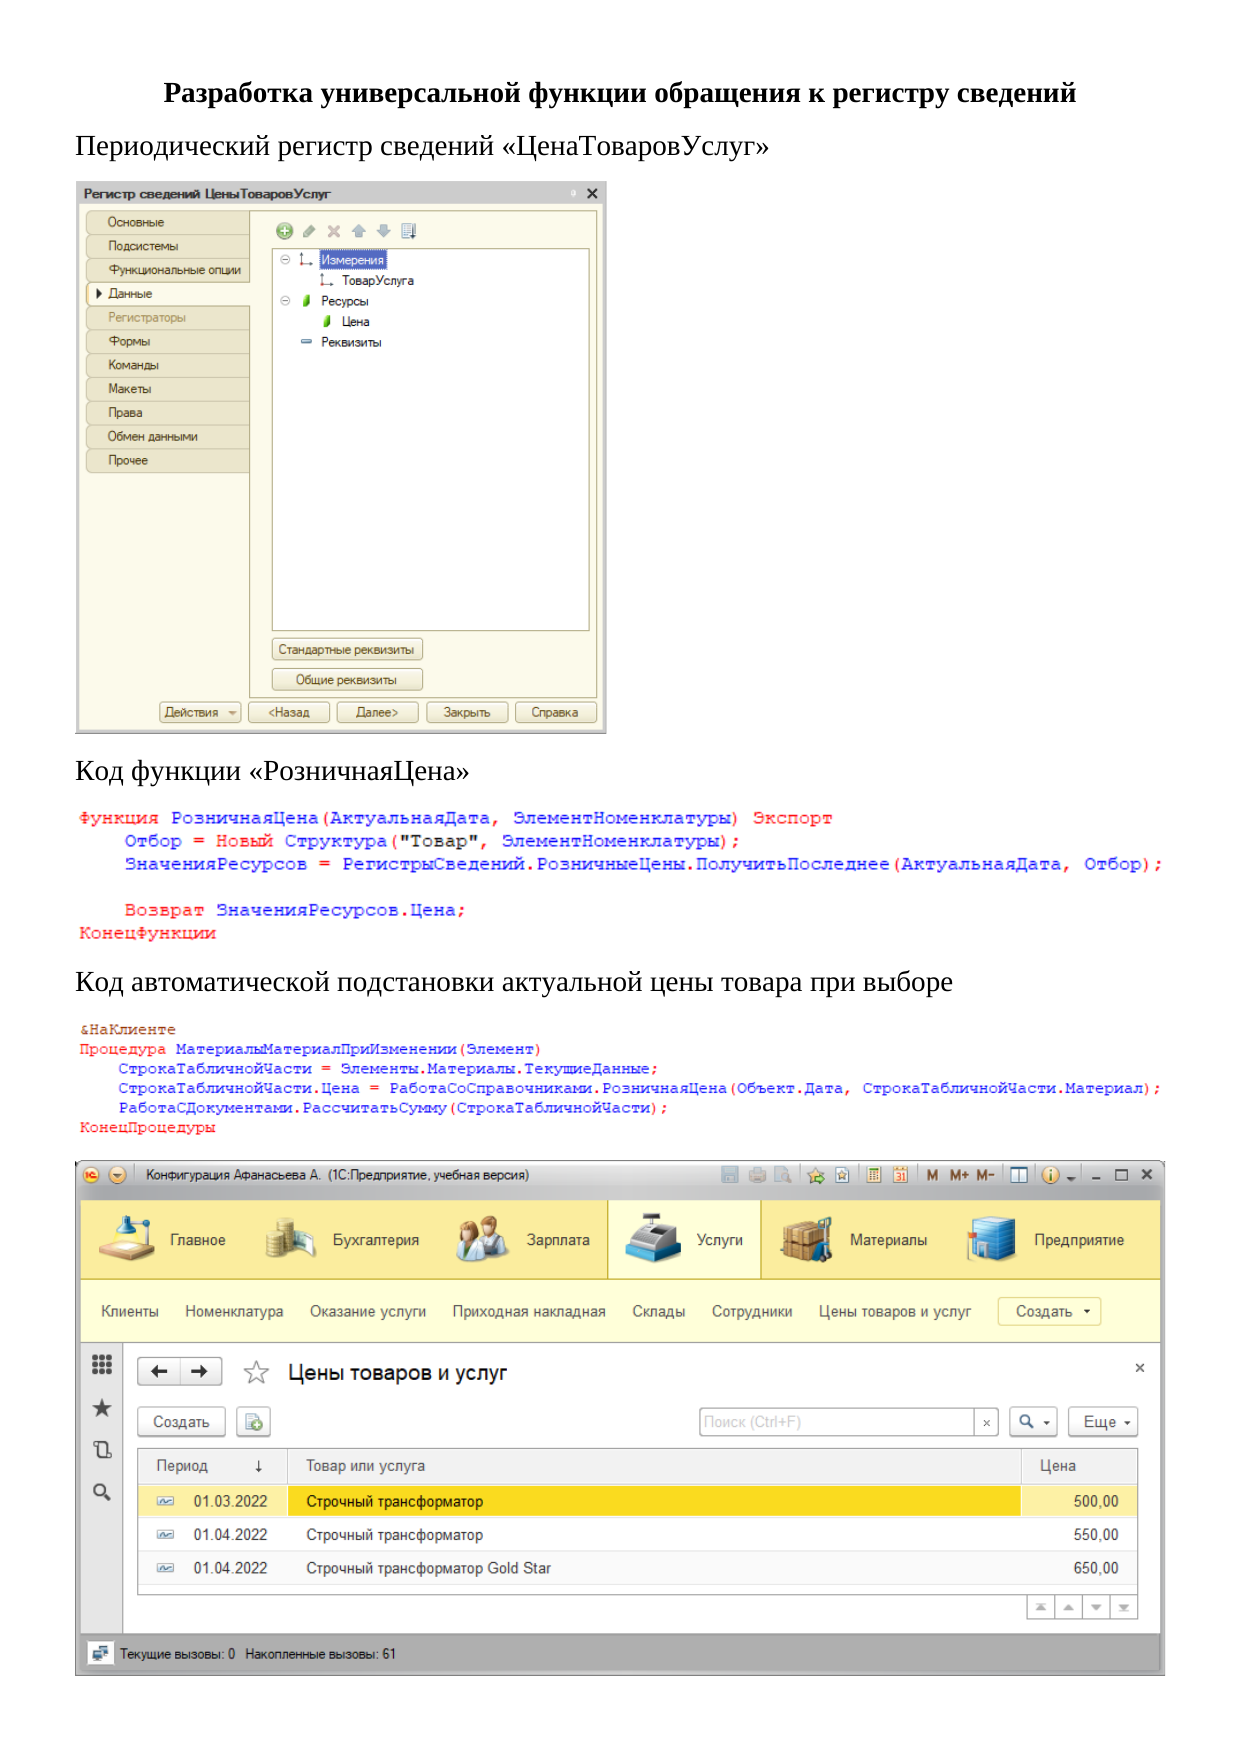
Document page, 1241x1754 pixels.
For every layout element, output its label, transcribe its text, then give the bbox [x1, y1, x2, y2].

picture [75, 180, 607, 734]
text Код автоматической подстановки актуальной цены товара при выборе [75, 964, 1165, 998]
picture [75, 805, 1166, 946]
text Код функции «РозничнаяЦена» [75, 753, 1165, 786]
picture [75, 1016, 1166, 1142]
text Периодический регистр сведений «ЦенаТоваровУслуг» [75, 128, 1165, 161]
picture [75, 1160, 1166, 1676]
text Разработка универсальной функции обращения к регистру сведений [75, 75, 1165, 108]
